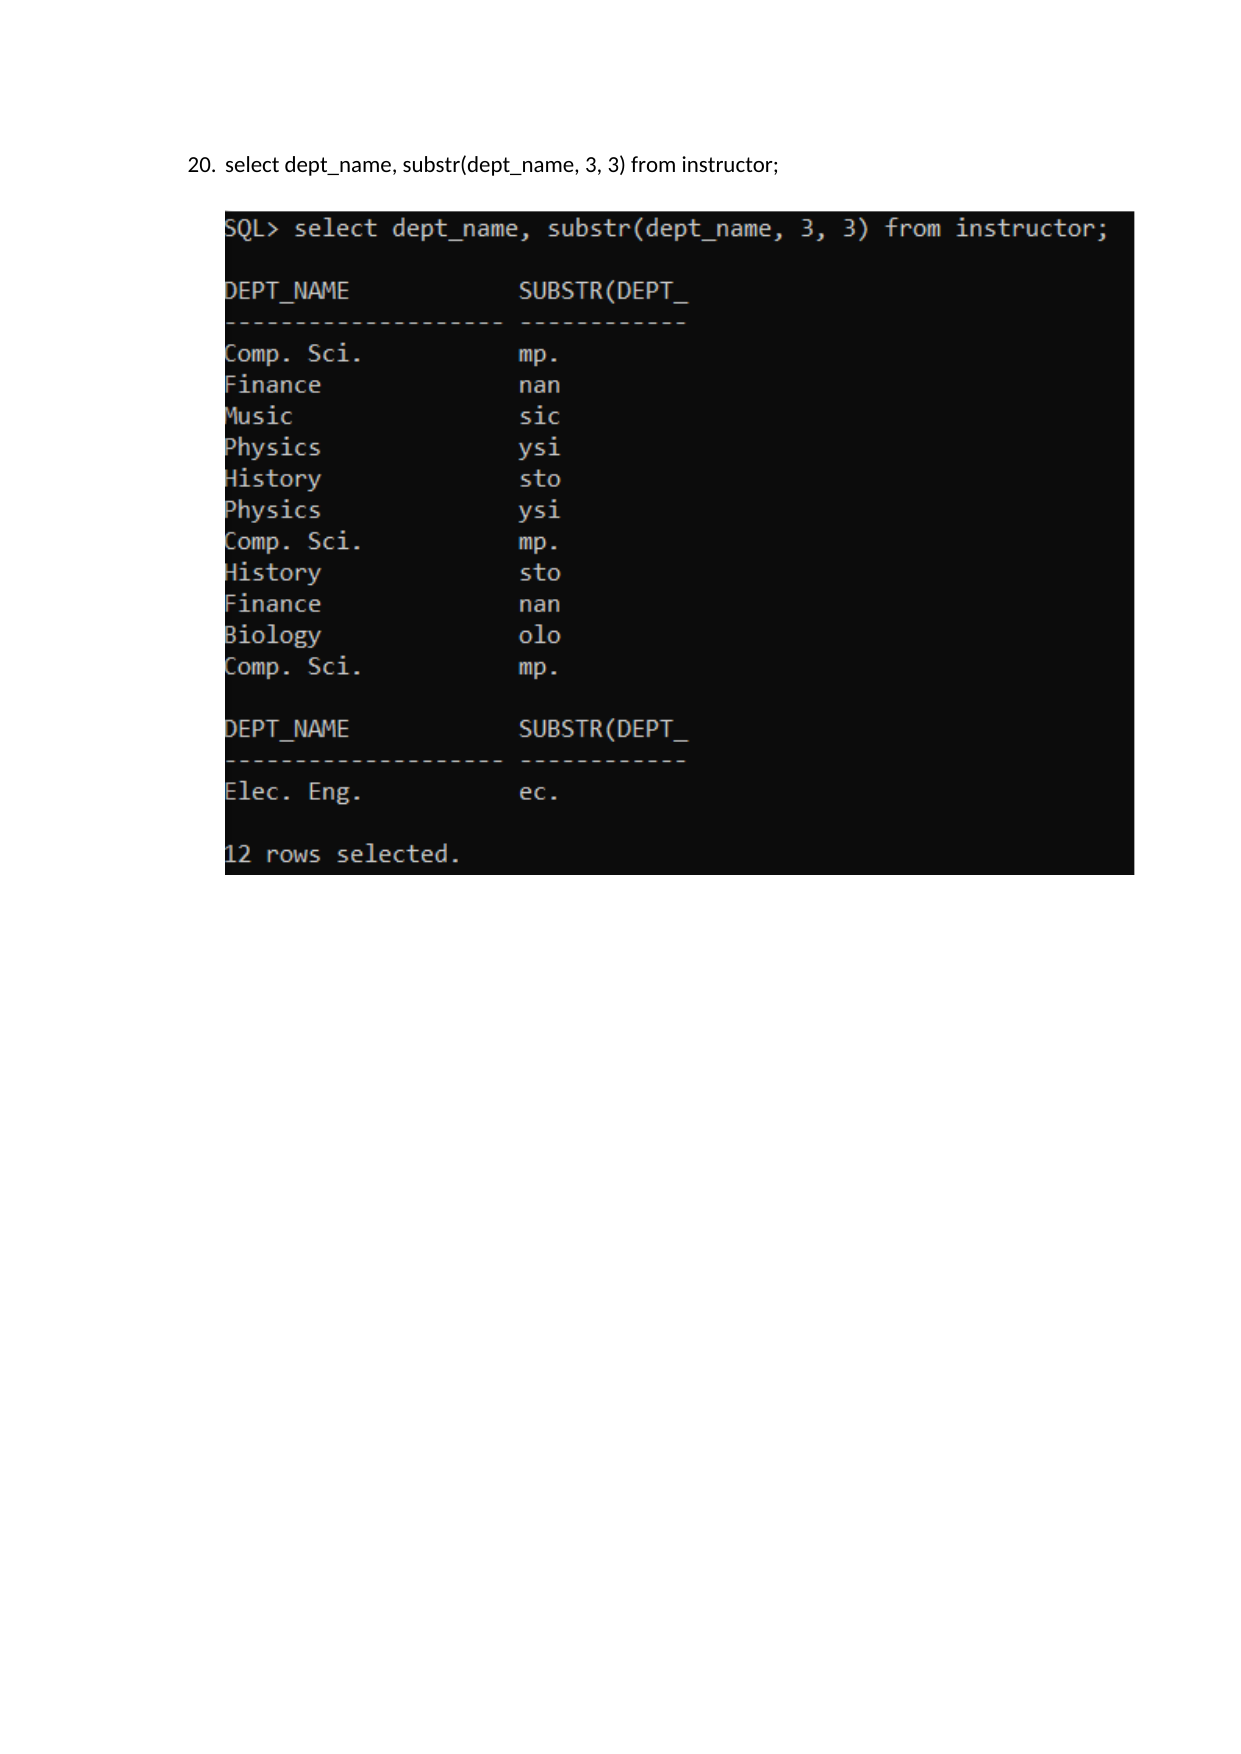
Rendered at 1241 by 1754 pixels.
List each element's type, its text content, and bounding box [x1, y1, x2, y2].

list select dept_name, substr(dept_name, 3, 3) from instructor; [187, 150, 1090, 178]
picture [225, 210, 1135, 875]
